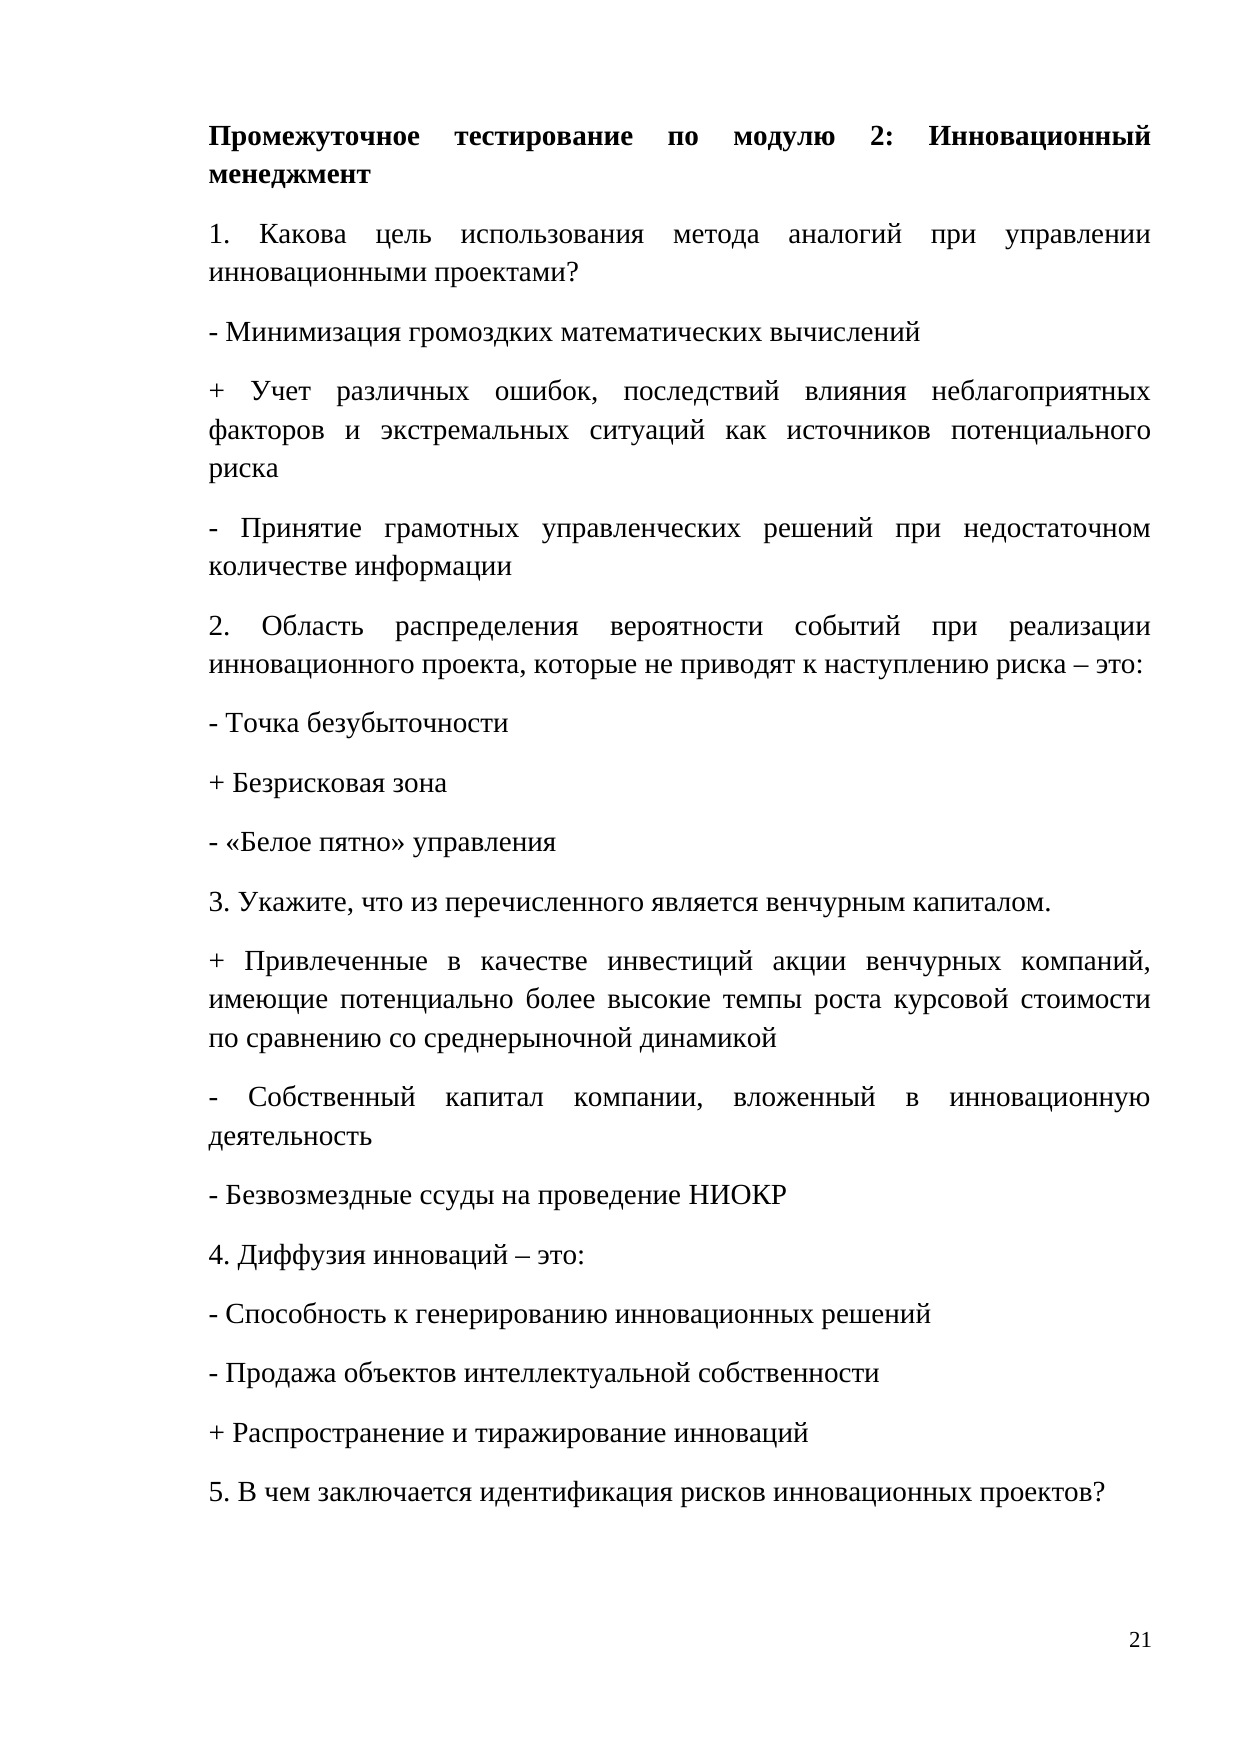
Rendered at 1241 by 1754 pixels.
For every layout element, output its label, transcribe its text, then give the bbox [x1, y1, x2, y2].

text Промежуточное тестирование по модулю 2: Инновационный менеджмент [208, 118, 1152, 190]
text + Безрисковая зона [208, 765, 1152, 798]
text - Минимизация громоздких математических вычислений [208, 314, 1152, 347]
text - Безвозмездные ссуды на проведение НИОКР [208, 1177, 1152, 1211]
text + Привлеченные в качестве инвестиций акции венчурных компаний, имеющие потенциально более высокие темпы роста курсовой стоимости по сравнению со среднерыночной динамикой [208, 943, 1152, 1054]
text - Точка безубыточности [208, 706, 1152, 739]
text - Продажа объектов интеллектуальной собственности [208, 1356, 1152, 1389]
text 2. Область распределения вероятности событий при реализации инновационного проекта, которые не приводят к наступлению риска – это: [208, 608, 1152, 680]
text - «Белое пятно» управления [208, 824, 1152, 858]
text 3. Укажите, что из перечисленного является венчурным капиталом. [208, 884, 1152, 917]
text 1. Какова цель использования метода аналогий при управлении инновационными проектами? [208, 216, 1152, 288]
text - Способность к генерированию инновационных решений [208, 1296, 1152, 1330]
text + Распространение и тиражирование инноваций [208, 1415, 1152, 1448]
text 4. Диффузия инноваций – это: [208, 1237, 1152, 1270]
text - Принятие грамотных управленческих решений при недостаточном количестве информации [208, 510, 1152, 582]
text + Учет различных ошибок, последствий влияния неблагоприятных факторов и экстремальных ситуаций как источников потенциального риска [208, 373, 1152, 484]
text - Собственный капитал компании, вложенный в инновационную деятельность [208, 1079, 1152, 1152]
text 5. В чем заключается идентификация рисков инновационных проектов? [208, 1474, 1152, 1508]
